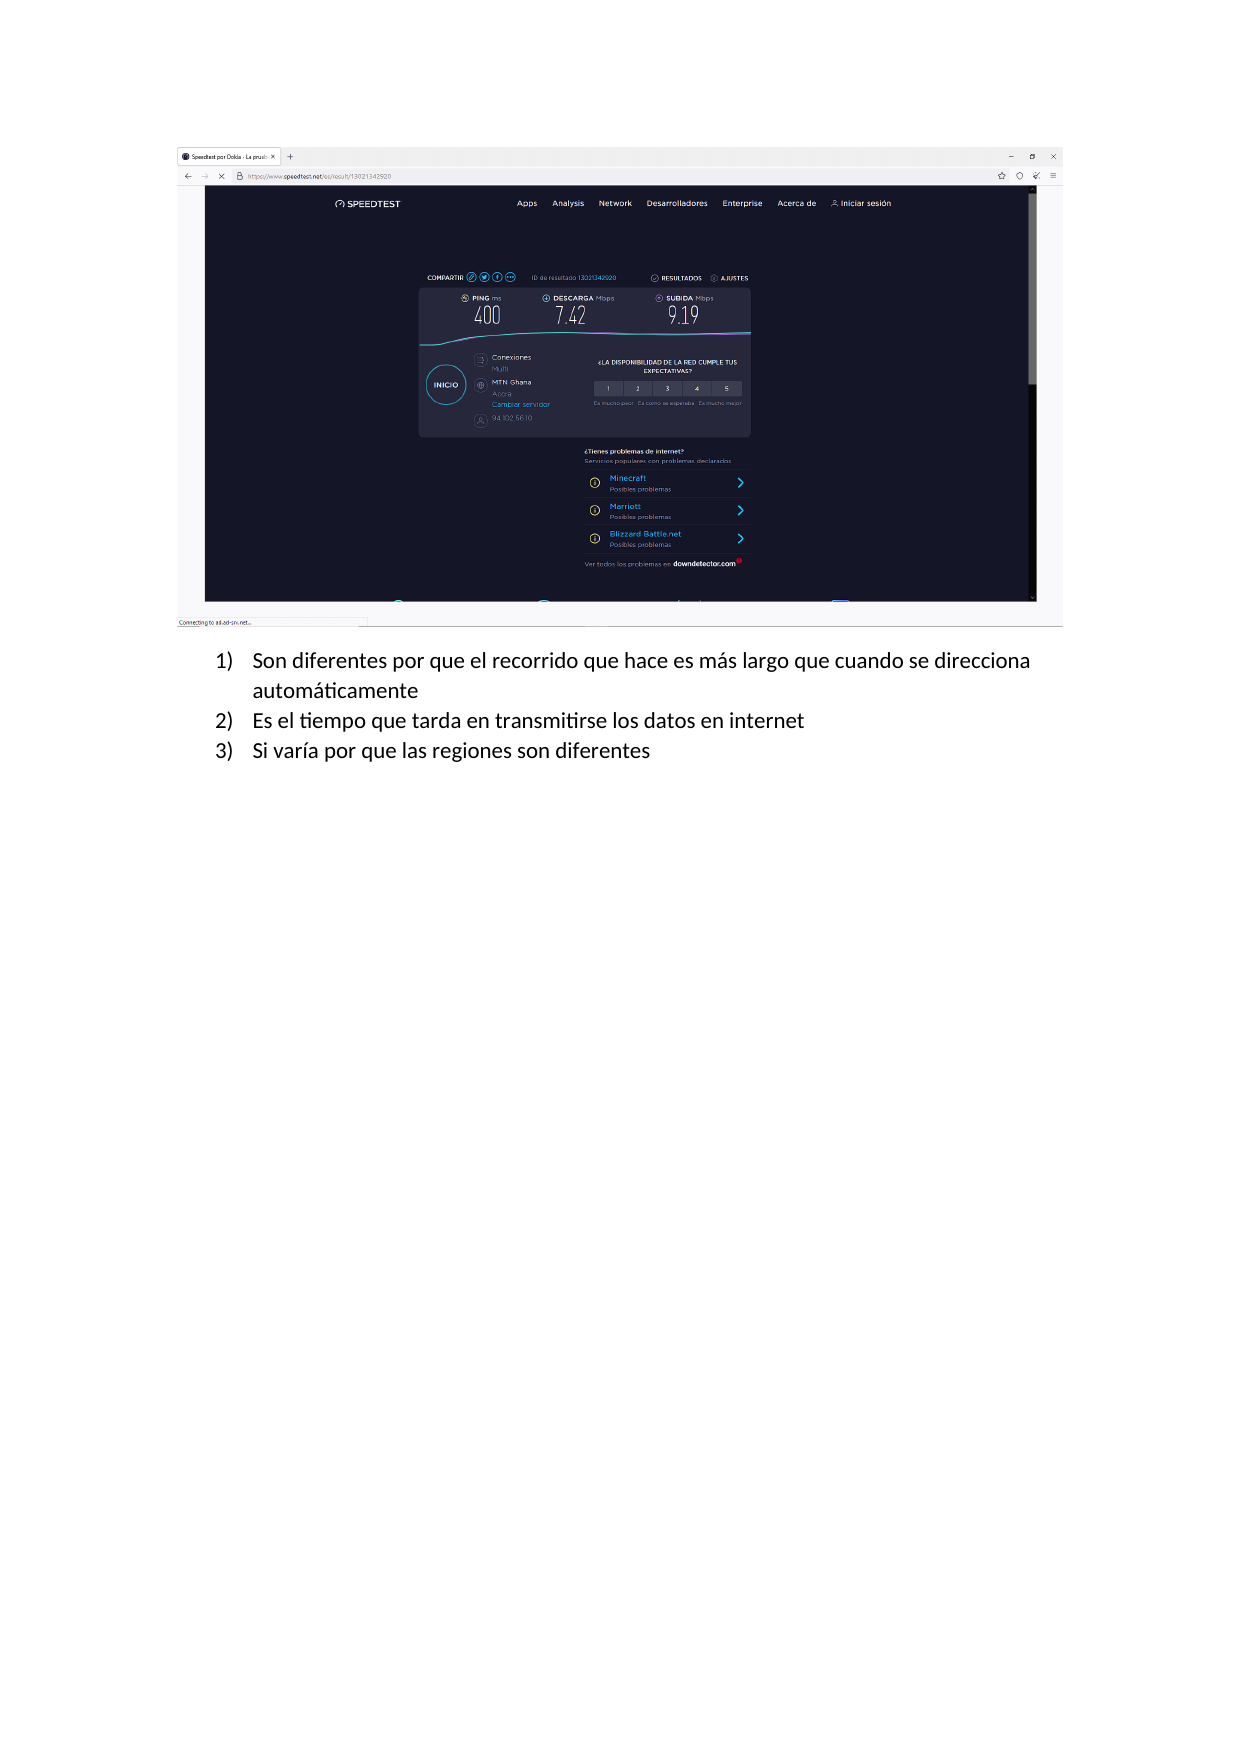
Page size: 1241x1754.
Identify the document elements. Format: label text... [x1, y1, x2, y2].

picture [177, 147, 1063, 627]
list Es el tiempo que tarda en transmitirse los datos en internet [215, 706, 1063, 734]
list Son diferentes por que el recorrido que hace es más largo que cuando se direcciona automáticamente [215, 646, 1063, 704]
list Si varía por que las regiones son diferentes [215, 736, 1063, 764]
